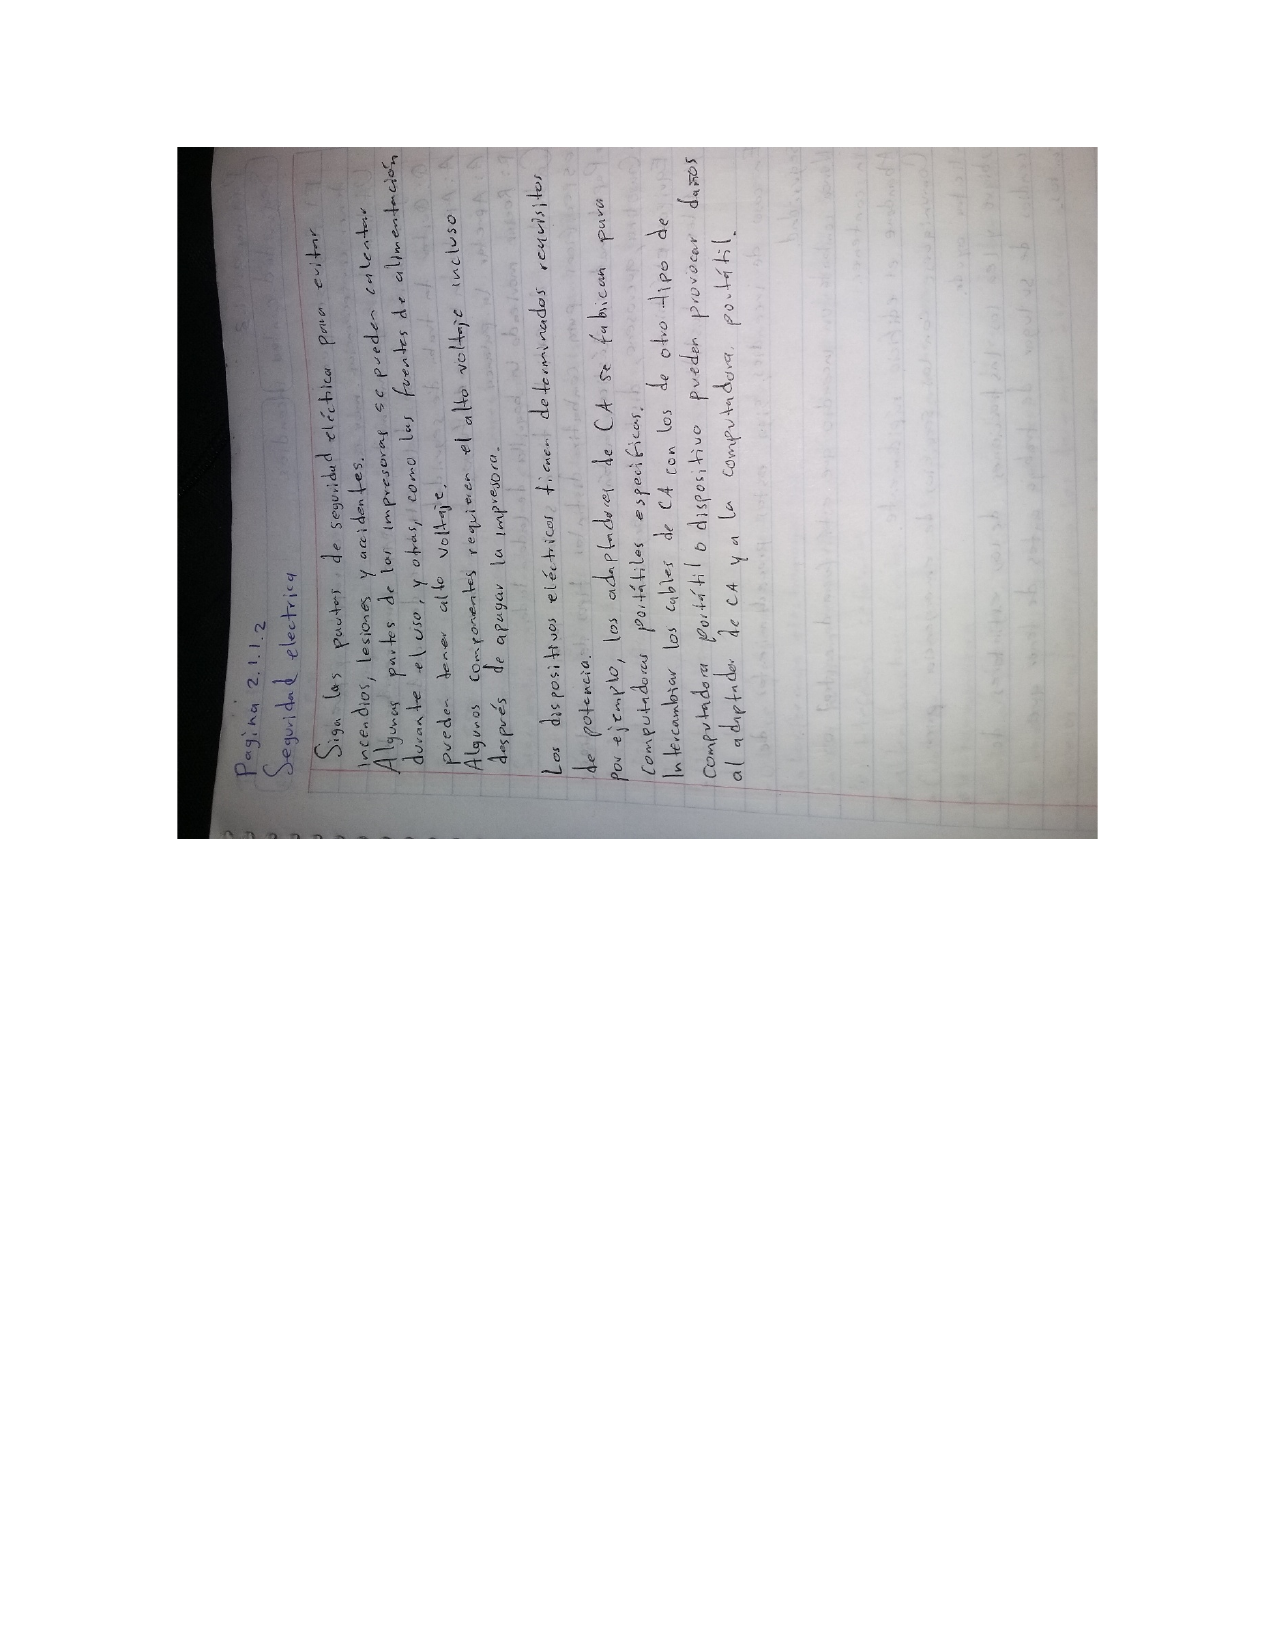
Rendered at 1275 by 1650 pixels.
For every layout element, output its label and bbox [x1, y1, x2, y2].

picture [177, 147, 1098, 839]
